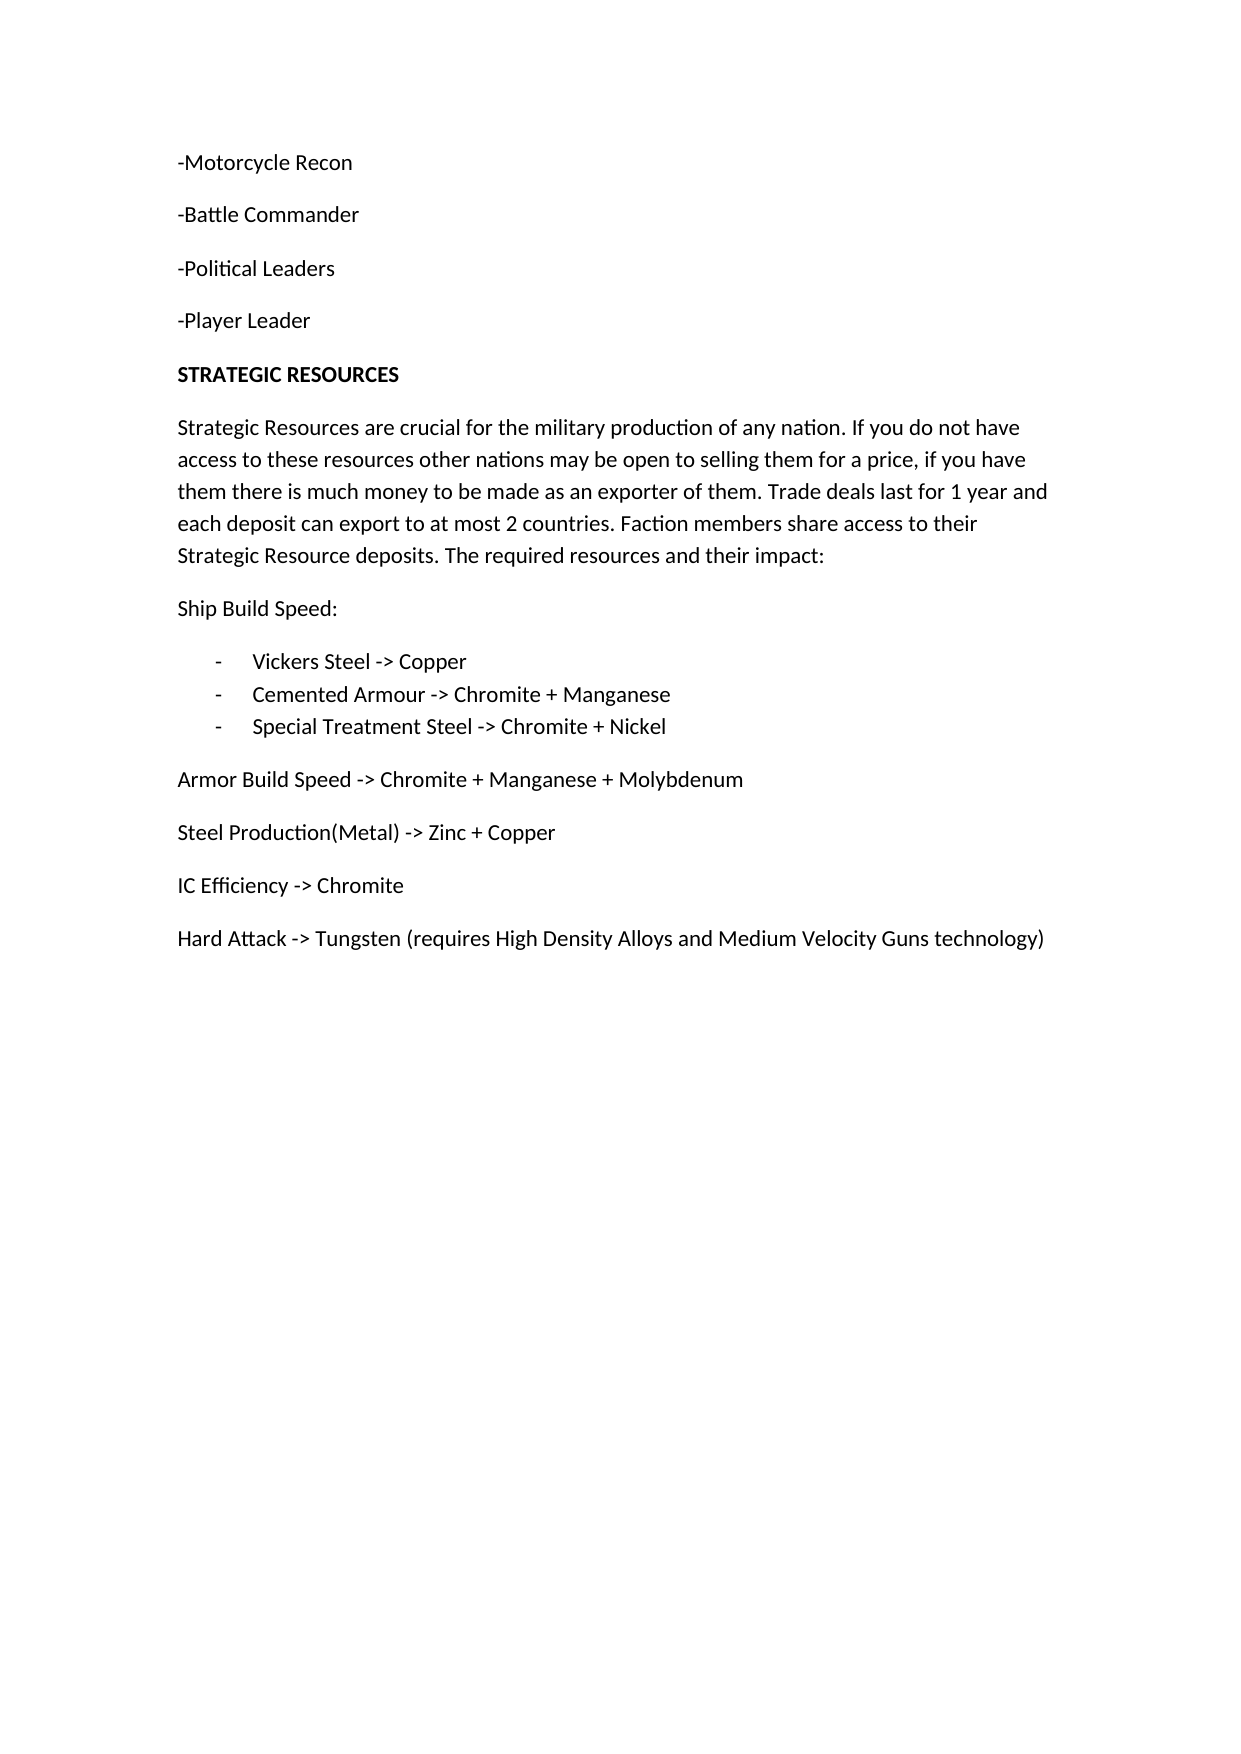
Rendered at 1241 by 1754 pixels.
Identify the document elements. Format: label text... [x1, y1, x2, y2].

text -Player Leader [177, 307, 1063, 335]
text STRATEGIC RESOURCES [177, 360, 1063, 388]
text Steel Production(Metal) -> Zinc + Copper [177, 818, 1063, 846]
text -Battle Commander [177, 201, 1063, 229]
list Special Treatment Steel -> Chromite + Nickel [215, 712, 1063, 740]
text -Motorcycle Recon [177, 148, 1063, 176]
text Ship Build Speed: [177, 594, 1063, 622]
text IC Efficiency -> Chromite [177, 871, 1063, 899]
text -Political Leaders [177, 254, 1063, 282]
text Armor Build Speed -> Chromite + Manganese + Molybdenum [177, 765, 1063, 793]
text Hard Attack -> Tungsten (requires High Density Alloys and Medium Velocity Guns technology) [177, 924, 1063, 952]
list Vickers Steel -> Copper [215, 647, 1063, 676]
list Cemented Armour -> Chromite + Manganese [215, 680, 1063, 708]
text Strategic Resources are crucial for the military production of any nation. If you do not have access to these resources other nations may be open to selling them for a price, if you have them there is much money to be made as an exporter of them. Trade deals last for 1 year and each deposit can export to at most 2 countries. Faction members share access to their Strategic Resource deposits. The required resources and their impact: [177, 413, 1063, 569]
